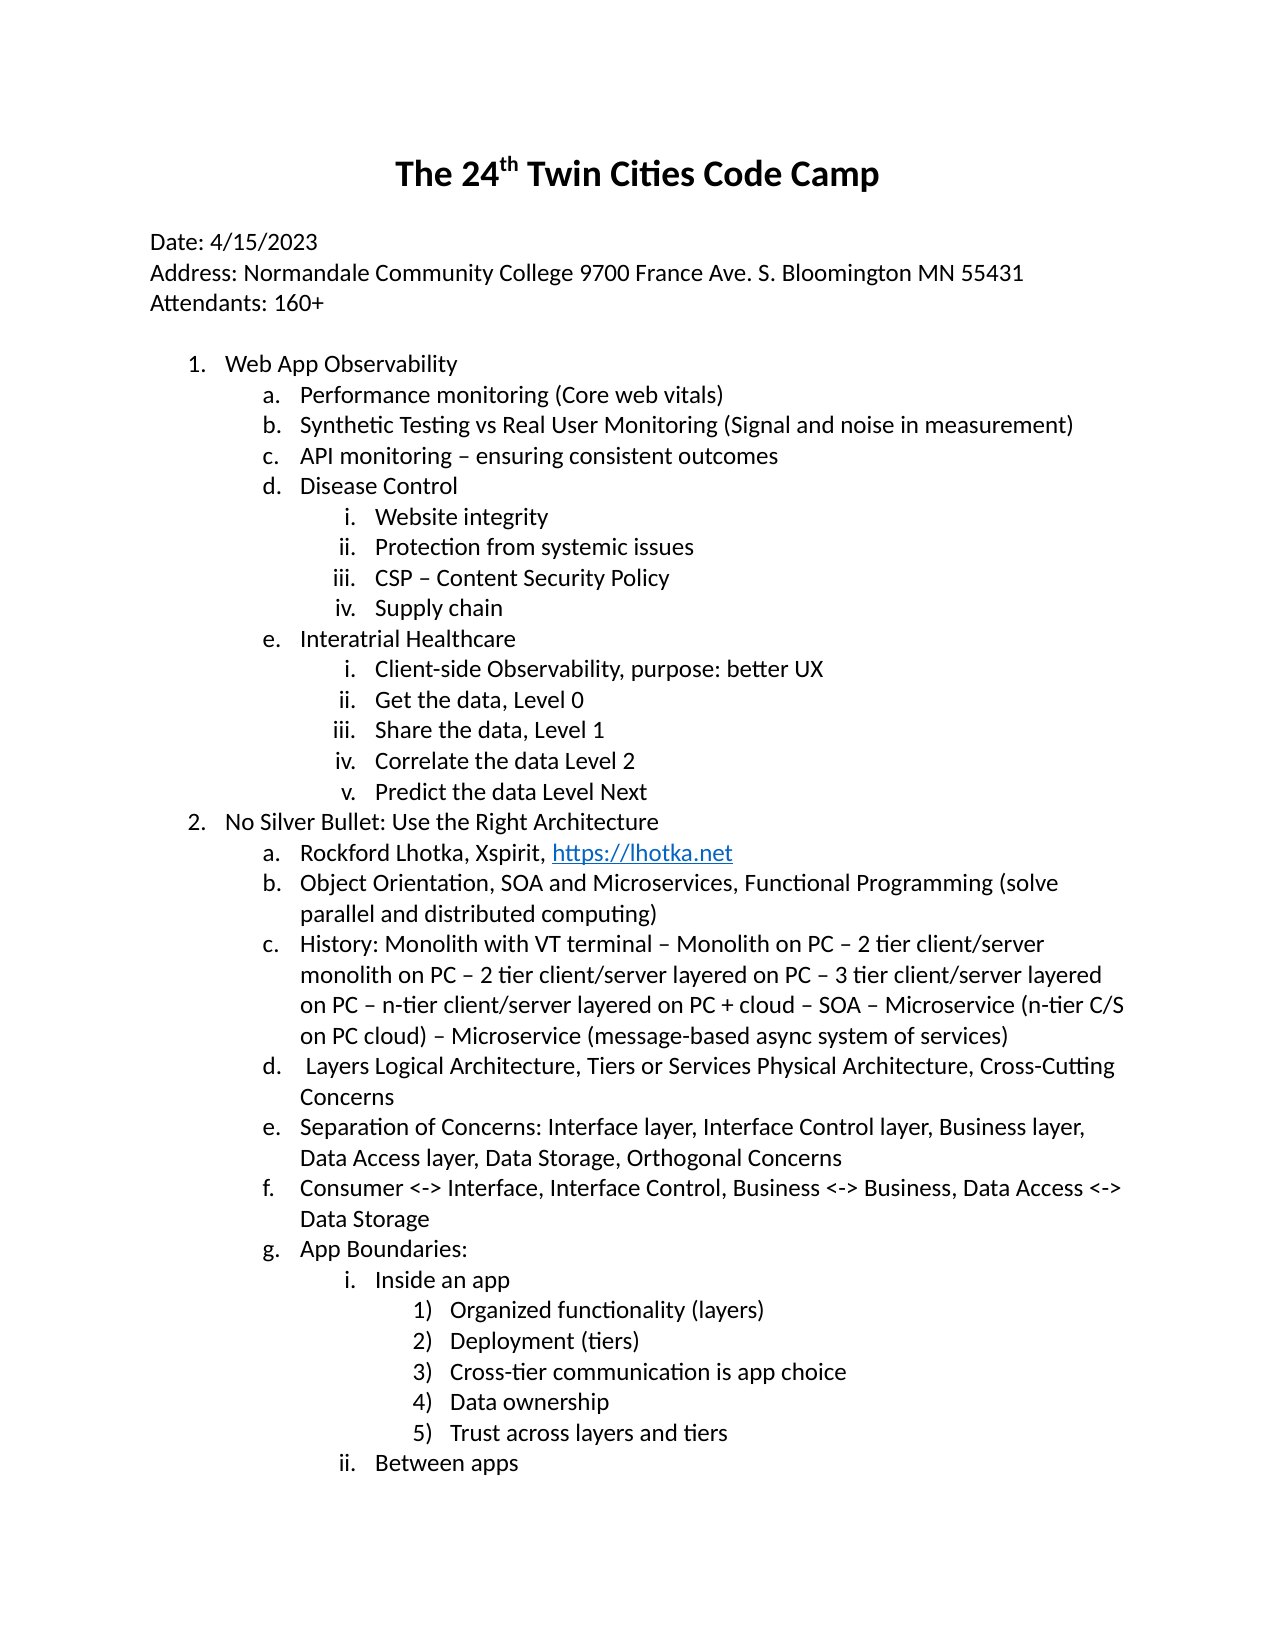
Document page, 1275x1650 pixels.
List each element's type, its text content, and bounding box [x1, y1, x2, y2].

list Rockford Lhotka, Xspirit, https://lhotka.net [262, 837, 1125, 867]
list Layers Logical Architecture, Tiers or Services Physical Architecture, Cross-Cutting Concerns [262, 1050, 1125, 1111]
list Performance monitoring (Core web vitals) [262, 379, 1125, 409]
list App Boundaries: [262, 1233, 1125, 1264]
list Consumer <-> Interface, Interface Control, Business <-> Business, Data Access <-> Data Storage [262, 1172, 1125, 1233]
list Protection from systemic issues [356, 532, 1125, 562]
list Share the data, Level 1 [356, 715, 1125, 745]
list API monitoring – ensuring consistent outcomes [262, 440, 1125, 471]
list History: Monolith with VT terminal – Monolith on PC – 2 tier client/server monolith on PC – 2 tier client/server layered on PC – 3 tier client/server layered on PC – n-tier client/server layered on PC + cloud – SOA – Microservice (n-tier C/S on PC cloud) – Microservice (message-based async system of services) [262, 928, 1125, 1050]
list Interatrial Healthcare [262, 623, 1125, 654]
list Inside an app [356, 1264, 1125, 1294]
list Synthetic Testing vs Real User Monitoring (Signal and noise in measurement) [262, 409, 1125, 440]
list Web App Observability [187, 348, 1125, 379]
list Cross-tier communication is app choice [412, 1356, 1125, 1386]
list Between apps [356, 1447, 1125, 1478]
list Trust across layers and tiers [412, 1417, 1125, 1447]
list Deployment (tiers) [412, 1325, 1125, 1356]
text Address: Normandale Community College 9700 France Ave. S. Bloomington MN 55431 [150, 257, 1125, 287]
list Correlate the data Level 2 [356, 745, 1125, 776]
list Organized functionality (layers) [412, 1294, 1125, 1325]
list Data ownership [412, 1386, 1125, 1417]
list Object Orientation, SOA and Microservices, Functional Programming (solve parallel and distributed computing) [262, 867, 1125, 928]
list Separation of Concerns: Interface layer, Interface Control layer, Business layer, Data Access layer, Data Storage, Orthogonal Concerns [262, 1111, 1125, 1172]
text Date: 4/15/2023 [150, 226, 1125, 257]
list CSP – Content Security Policy [356, 562, 1125, 593]
text Attendants: 160+ [150, 287, 1125, 318]
list Client-side Observability, purpose: better UX [356, 654, 1125, 684]
list Get the data, Level 0 [356, 684, 1125, 715]
text The 24th Twin Cities Code Camp [150, 150, 1125, 196]
list Predict the data Level Next [356, 776, 1125, 806]
list Supply chain [356, 593, 1125, 623]
list Disease Control [262, 471, 1125, 501]
list No Silver Bullet: Use the Right Architecture [187, 806, 1125, 837]
list Website integrity [356, 501, 1125, 532]
